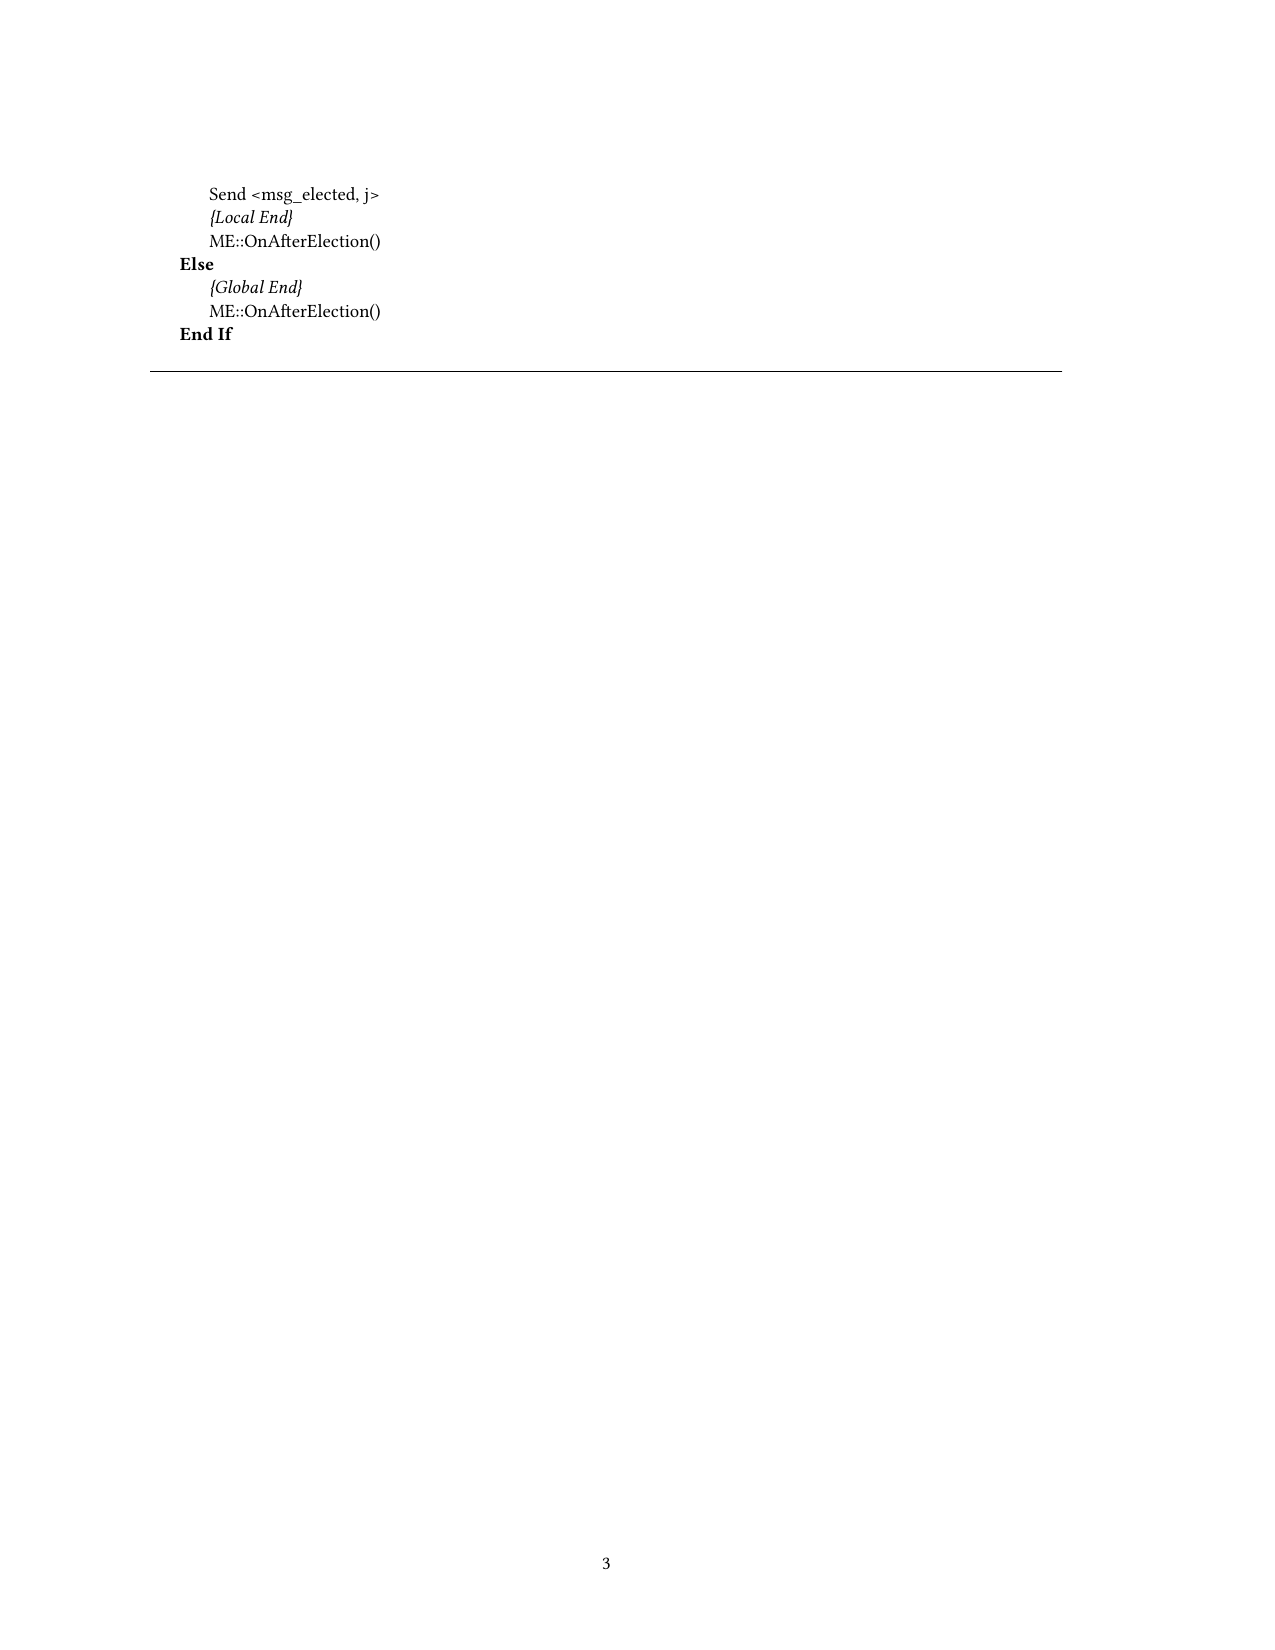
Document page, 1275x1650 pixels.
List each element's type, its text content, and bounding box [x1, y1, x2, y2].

text End If [179, 324, 1062, 345]
text {Local End} [209, 207, 1062, 228]
text ME::OnAfterElection() [209, 301, 1062, 322]
text Send <msg_elected, j> [209, 183, 1062, 205]
text ME::OnAfterElection() [209, 230, 1062, 252]
text {Global End} [209, 277, 1062, 298]
text Else [179, 254, 1062, 275]
